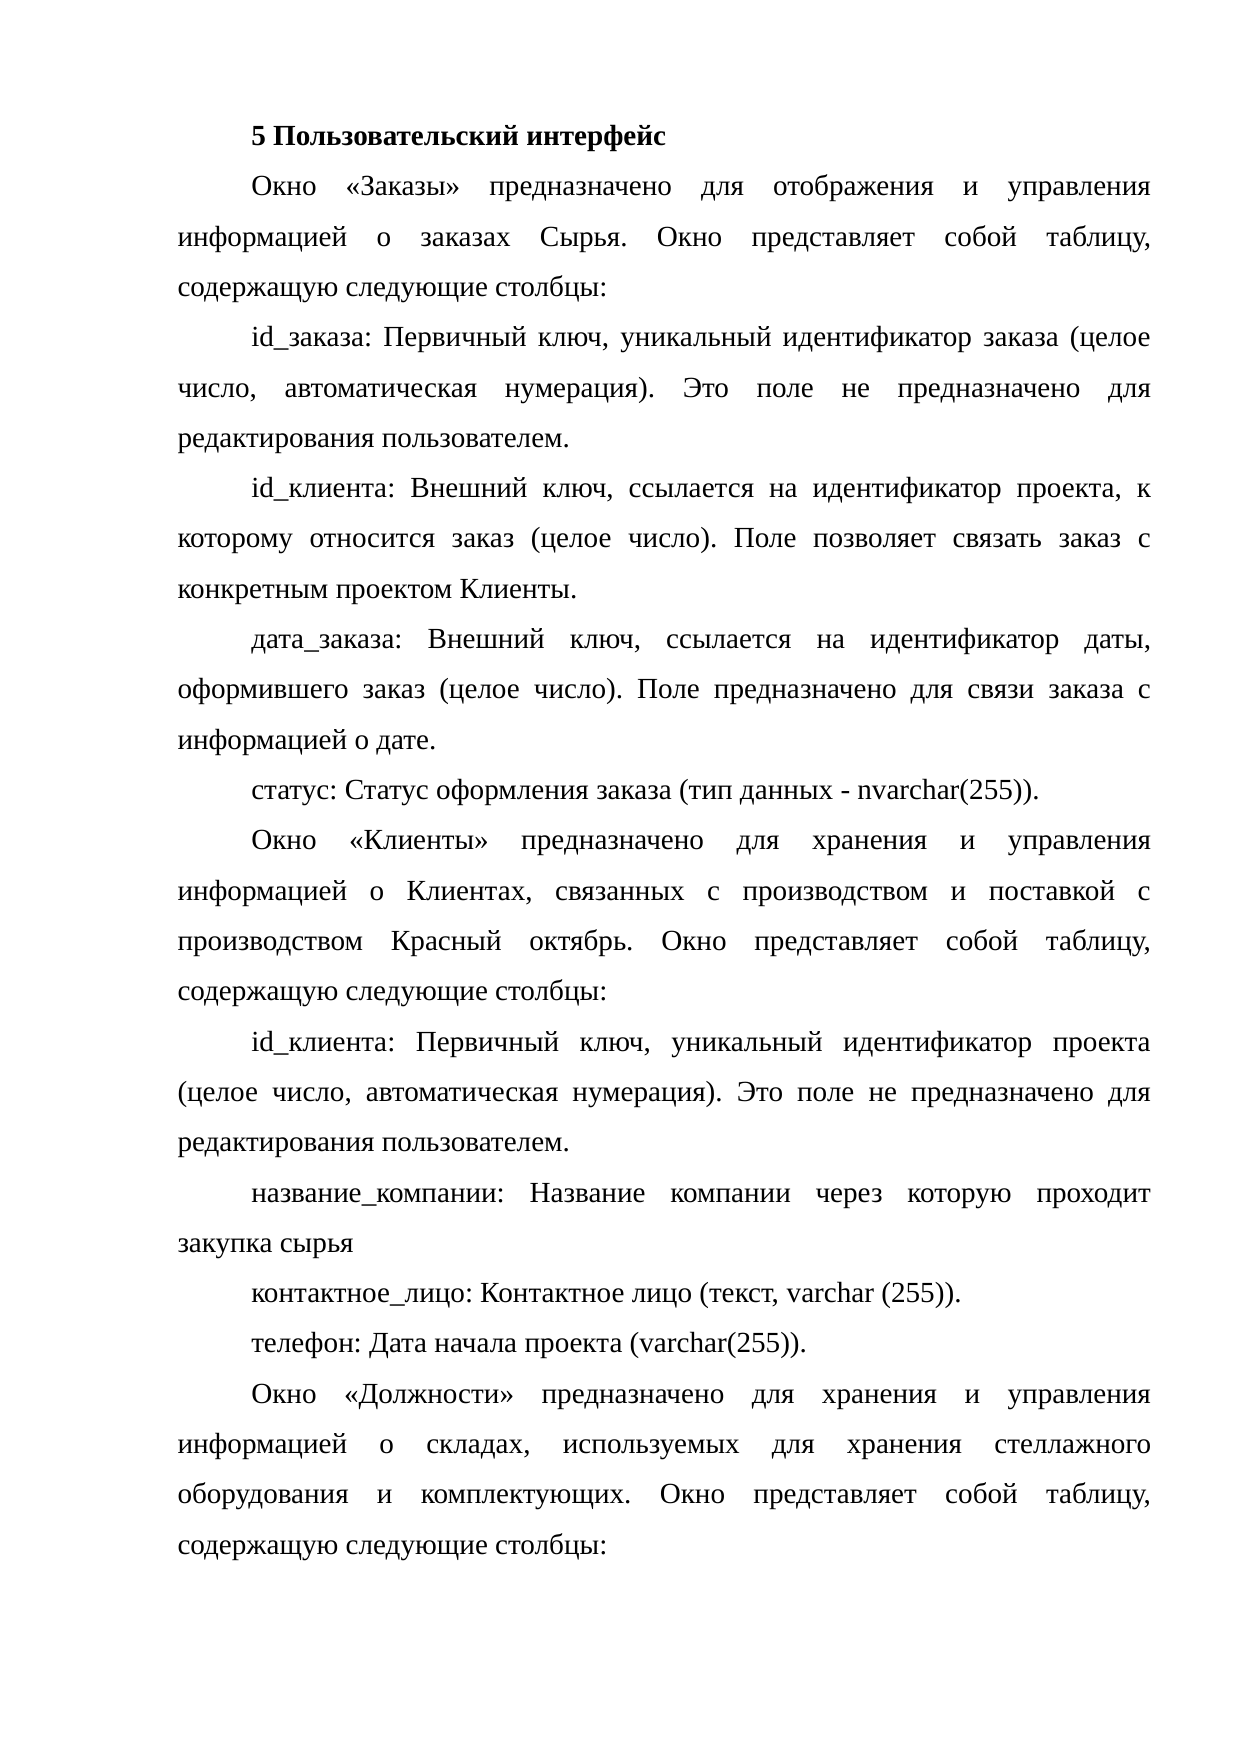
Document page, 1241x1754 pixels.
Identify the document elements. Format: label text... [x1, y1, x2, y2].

text id_клиента: Внешний ключ, ссылается на идентификатор проекта, к которому относится заказ (целое число). Поле позволяет связать заказ с конкретным проектом Клиенты. [177, 470, 1152, 604]
text статус: Статус оформления заказа (тип данных - nvarchar(255)). [177, 772, 1152, 806]
text название_компании: Название компании через которую проходит закупка сырья [177, 1175, 1152, 1258]
text Окно «Клиенты» предназначено для хранения и управления информацией о Клиентах, связанных с производством и поставкой с производством Красный октябрь. Окно представляет собой таблицу, содержащую следующие столбцы: [177, 822, 1152, 1007]
text id_клиента: Первичный ключ, уникальный идентификатор проекта (целое число, автоматическая нумерация). Это поле не предназначено для редактирования пользователем. [177, 1024, 1152, 1158]
text дата_заказа: Внешний ключ, ссылается на идентификатор даты, оформившего заказ (целое число). Поле предназначено для связи заказа с информацией о дате. [177, 621, 1152, 755]
text Окно «Должности» предназначено для хранения и управления информацией о складах, используемых для хранения стеллажного оборудования и комплектующих. Окно представляет собой таблицу, содержащую следующие столбцы: [177, 1376, 1152, 1560]
text id_заказа: Первичный ключ, уникальный идентификатор заказа (целое число, автоматическая нумерация). Это поле не предназначено для редактирования пользователем. [177, 319, 1152, 453]
text 5 Пользовательский интерфейс [177, 118, 1152, 152]
text телефон: Дата начала проекта (varchar(255)). [177, 1326, 1152, 1359]
text контактное_лицо: Контактное лицо (текст, varchar (255)). [177, 1275, 1152, 1309]
text Окно «Заказы» предназначено для отображения и управления информацией о заказах Сырья. Окно представляет собой таблицу, содержащую следующие столбцы: [177, 168, 1152, 303]
